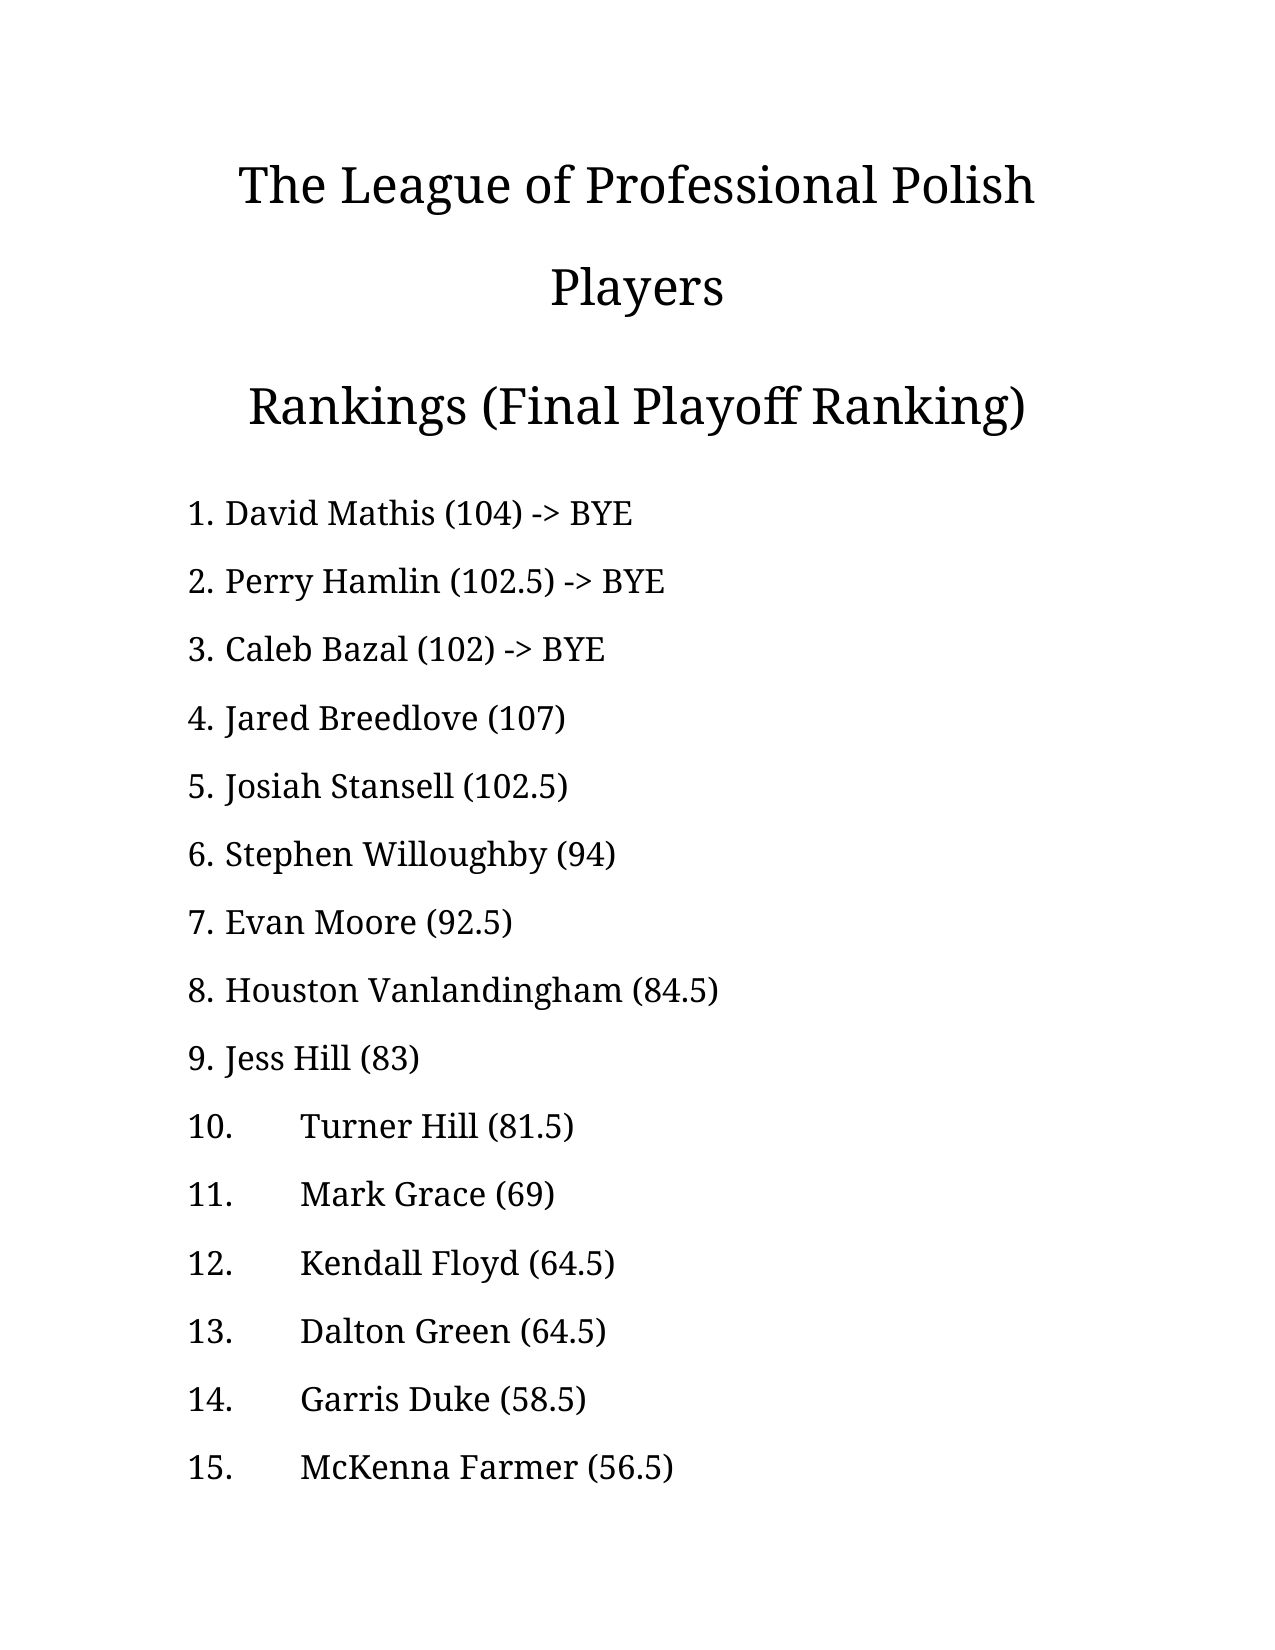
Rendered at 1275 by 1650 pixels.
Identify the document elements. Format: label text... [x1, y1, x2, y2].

list Josiah Stansell (102.5) [187, 762, 1125, 808]
list Jess Hill (83) [187, 1035, 1125, 1080]
list Jared Breedlove (107) [187, 694, 1125, 740]
text Rankings (Final Playoff Ranking) [150, 371, 1125, 439]
list Dalton Green (64.5) [187, 1307, 1125, 1353]
list McKenna Farmer (56.5) [187, 1444, 1125, 1489]
list Houston Vanlandingham (84.5) [187, 967, 1125, 1012]
list Turner Hill (81.5) [187, 1103, 1125, 1148]
list Garris Duke (58.5) [187, 1376, 1125, 1421]
list Evan Moore (92.5) [187, 899, 1125, 944]
text The League of Professional Polish Players [150, 150, 1125, 320]
list Kendall Floyd (64.5) [187, 1239, 1125, 1285]
list David Mathis (104) -> BYE [187, 490, 1125, 535]
list Caleb Bazal (102) -> BYE [187, 626, 1125, 672]
list Stephen Willoughby (94) [187, 831, 1125, 876]
list Mark Grace (69) [187, 1171, 1125, 1217]
list Perry Hamlin (102.5) -> BYE [187, 558, 1125, 603]
